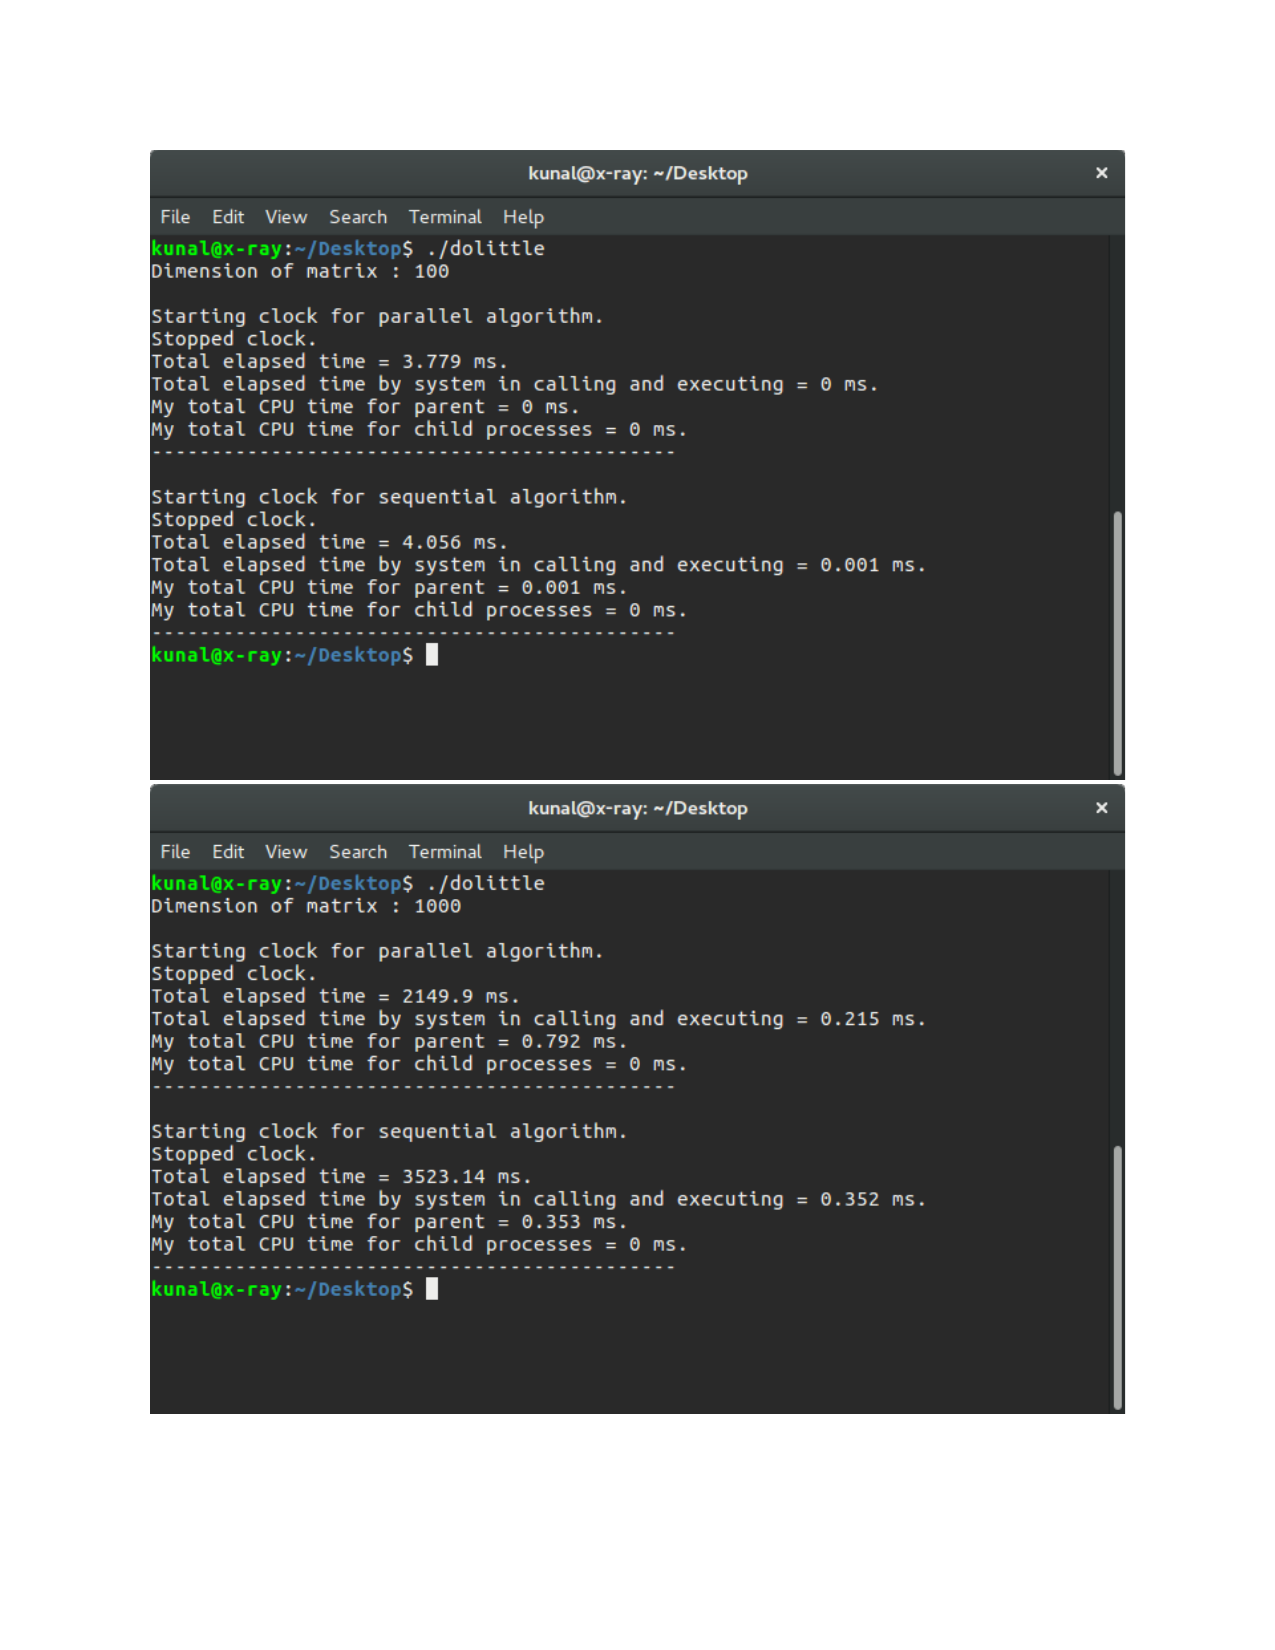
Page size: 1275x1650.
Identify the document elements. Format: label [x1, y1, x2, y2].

picture [150, 784, 1125, 1414]
picture [150, 150, 1125, 780]
